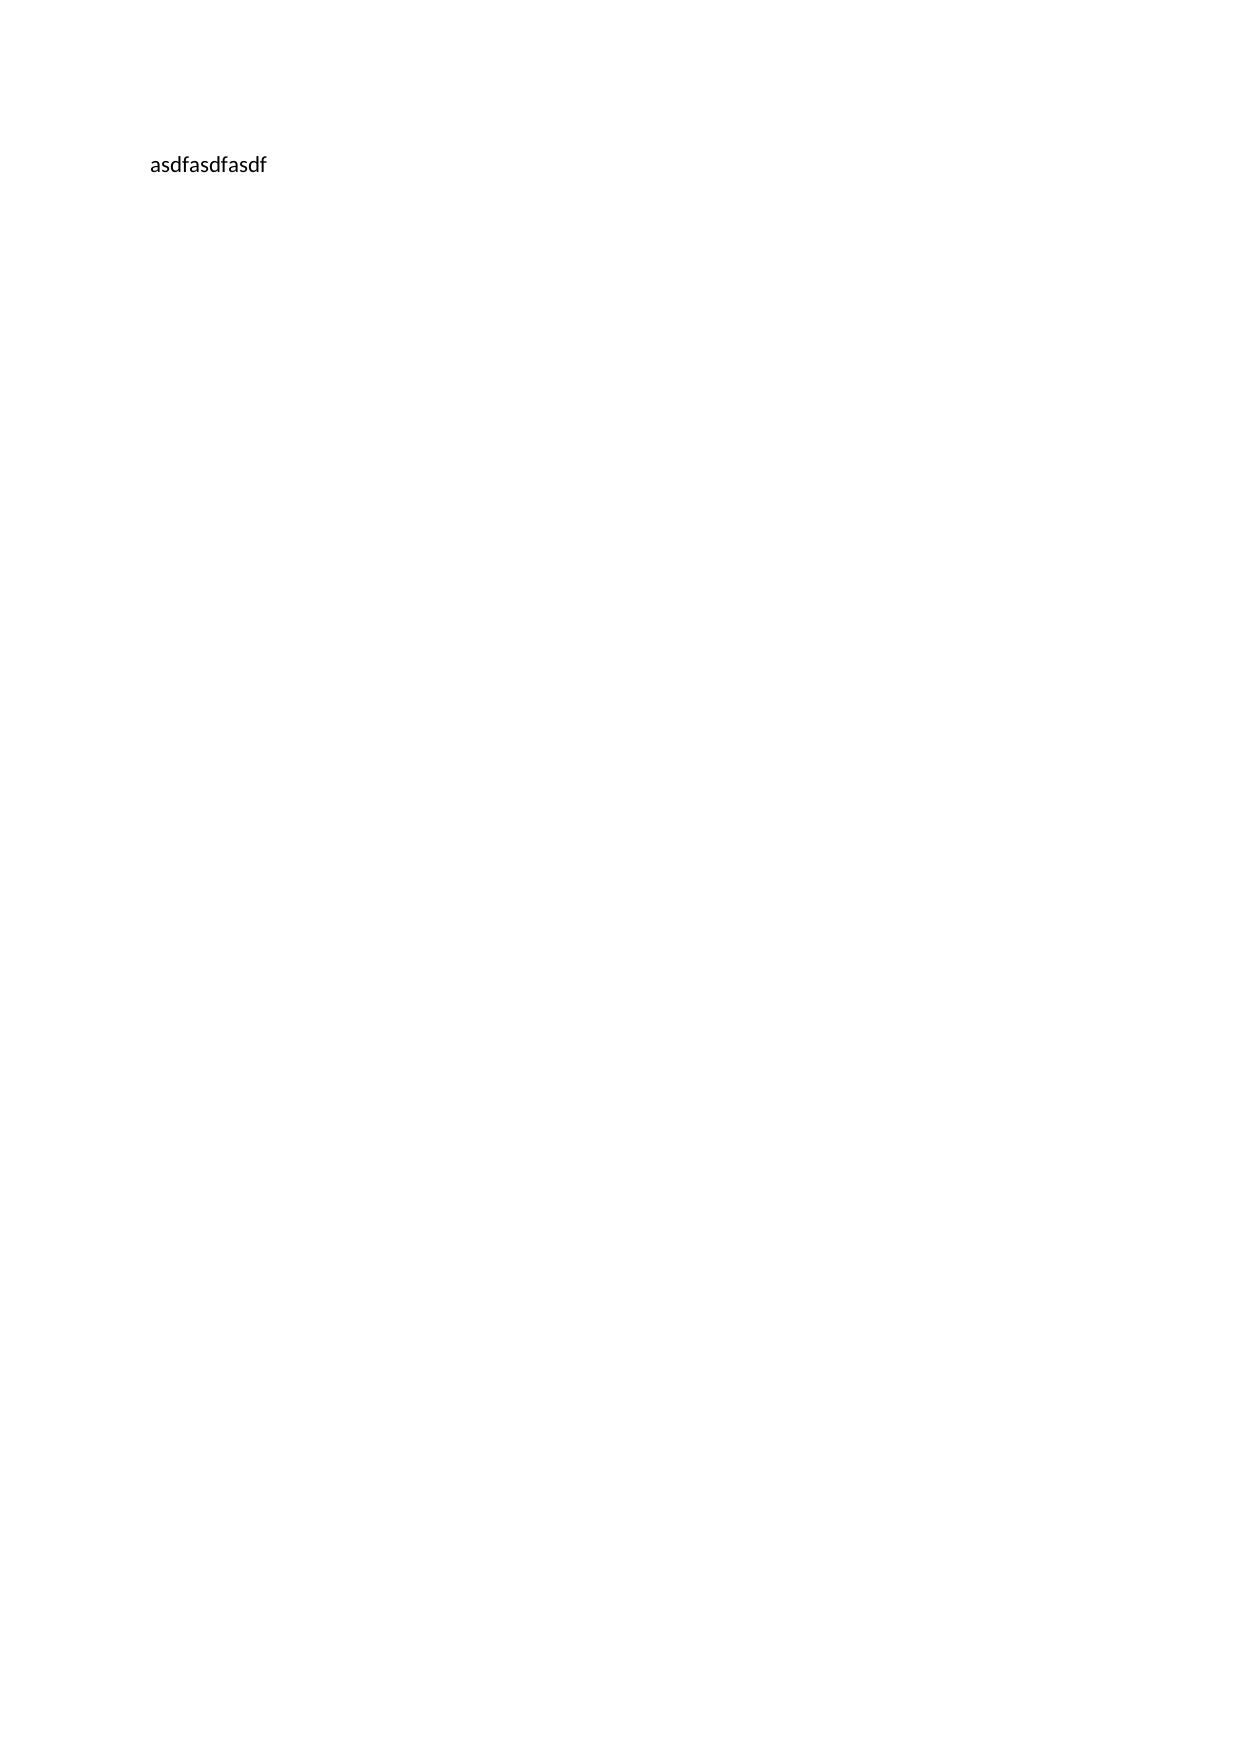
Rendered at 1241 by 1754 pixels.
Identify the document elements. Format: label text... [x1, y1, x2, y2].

text asdfasdfasdf [150, 150, 1090, 178]
